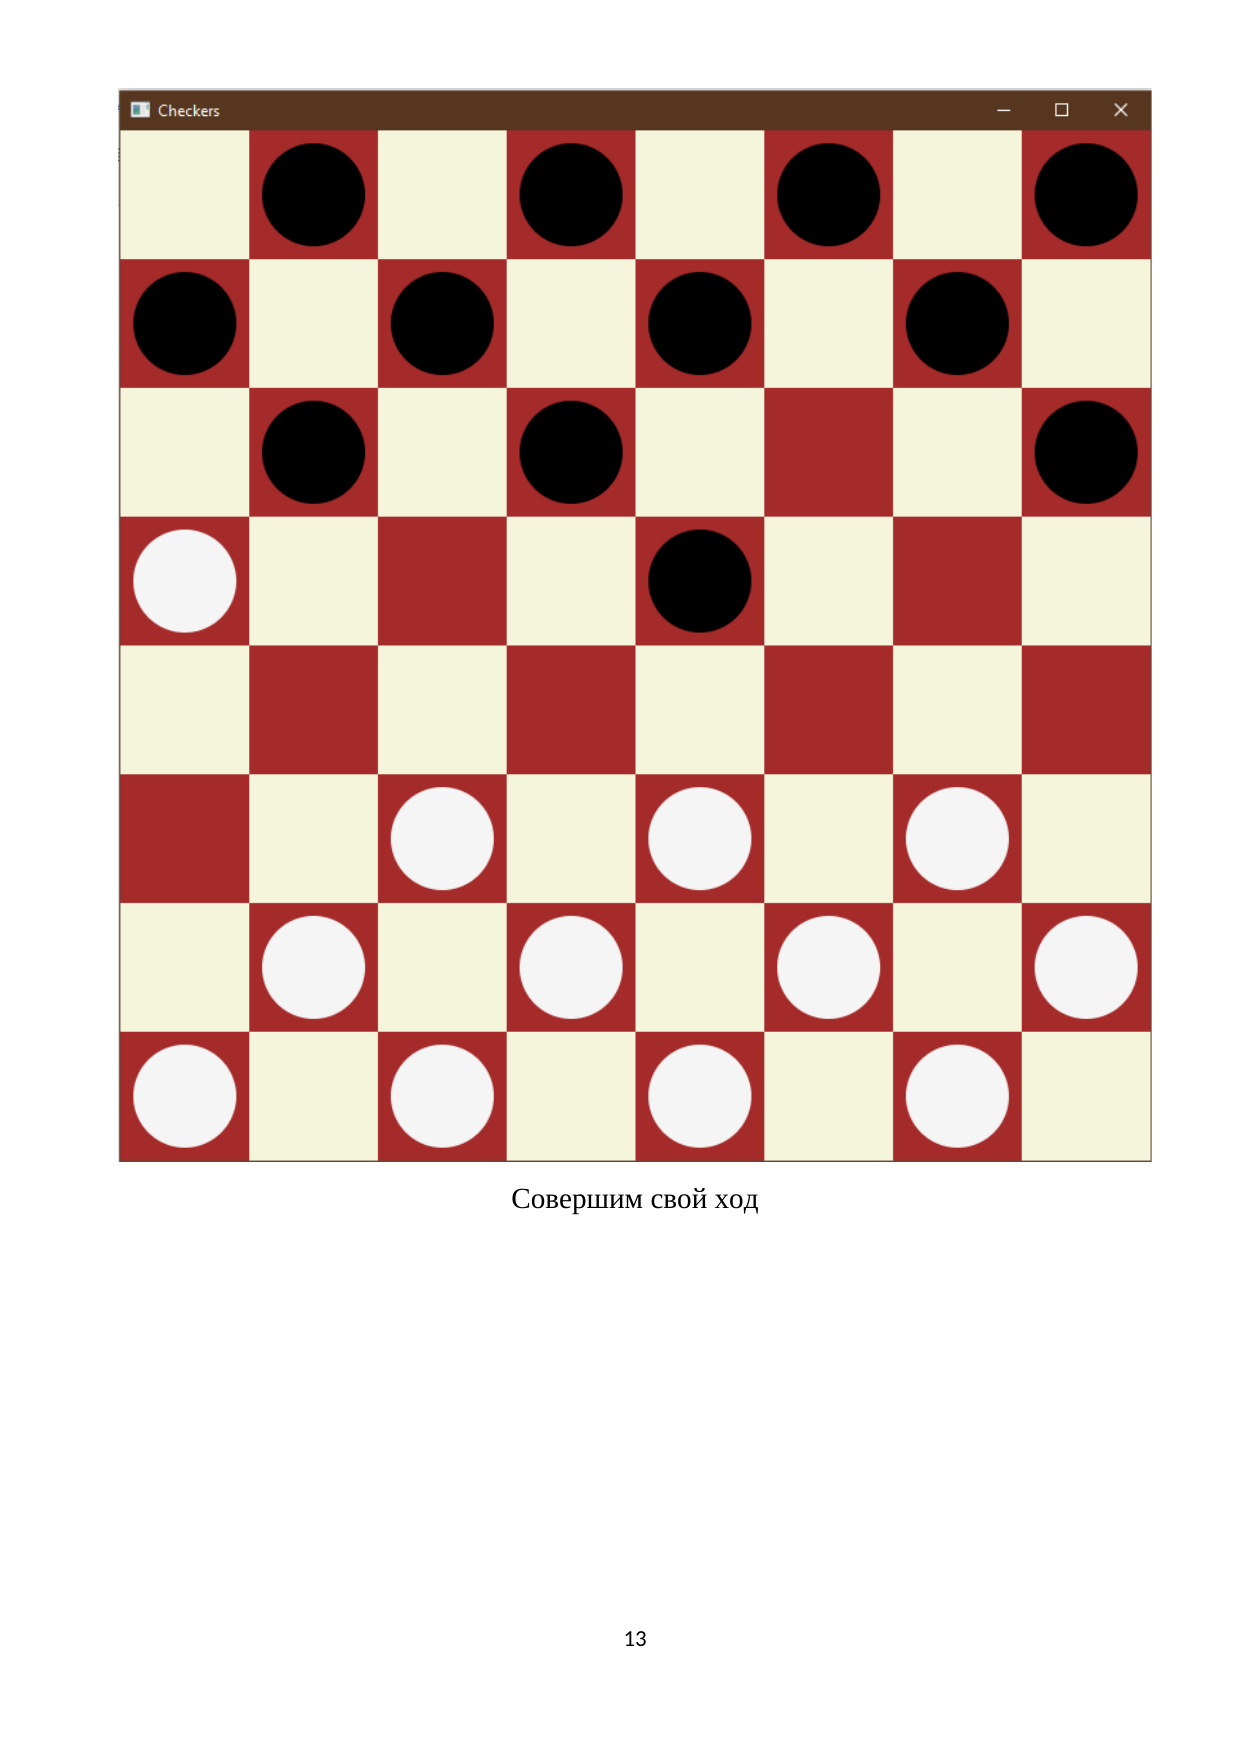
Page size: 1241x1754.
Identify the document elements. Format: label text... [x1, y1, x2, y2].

picture [118, 88, 1152, 1162]
text Совершим свой ход [118, 1181, 1152, 1214]
